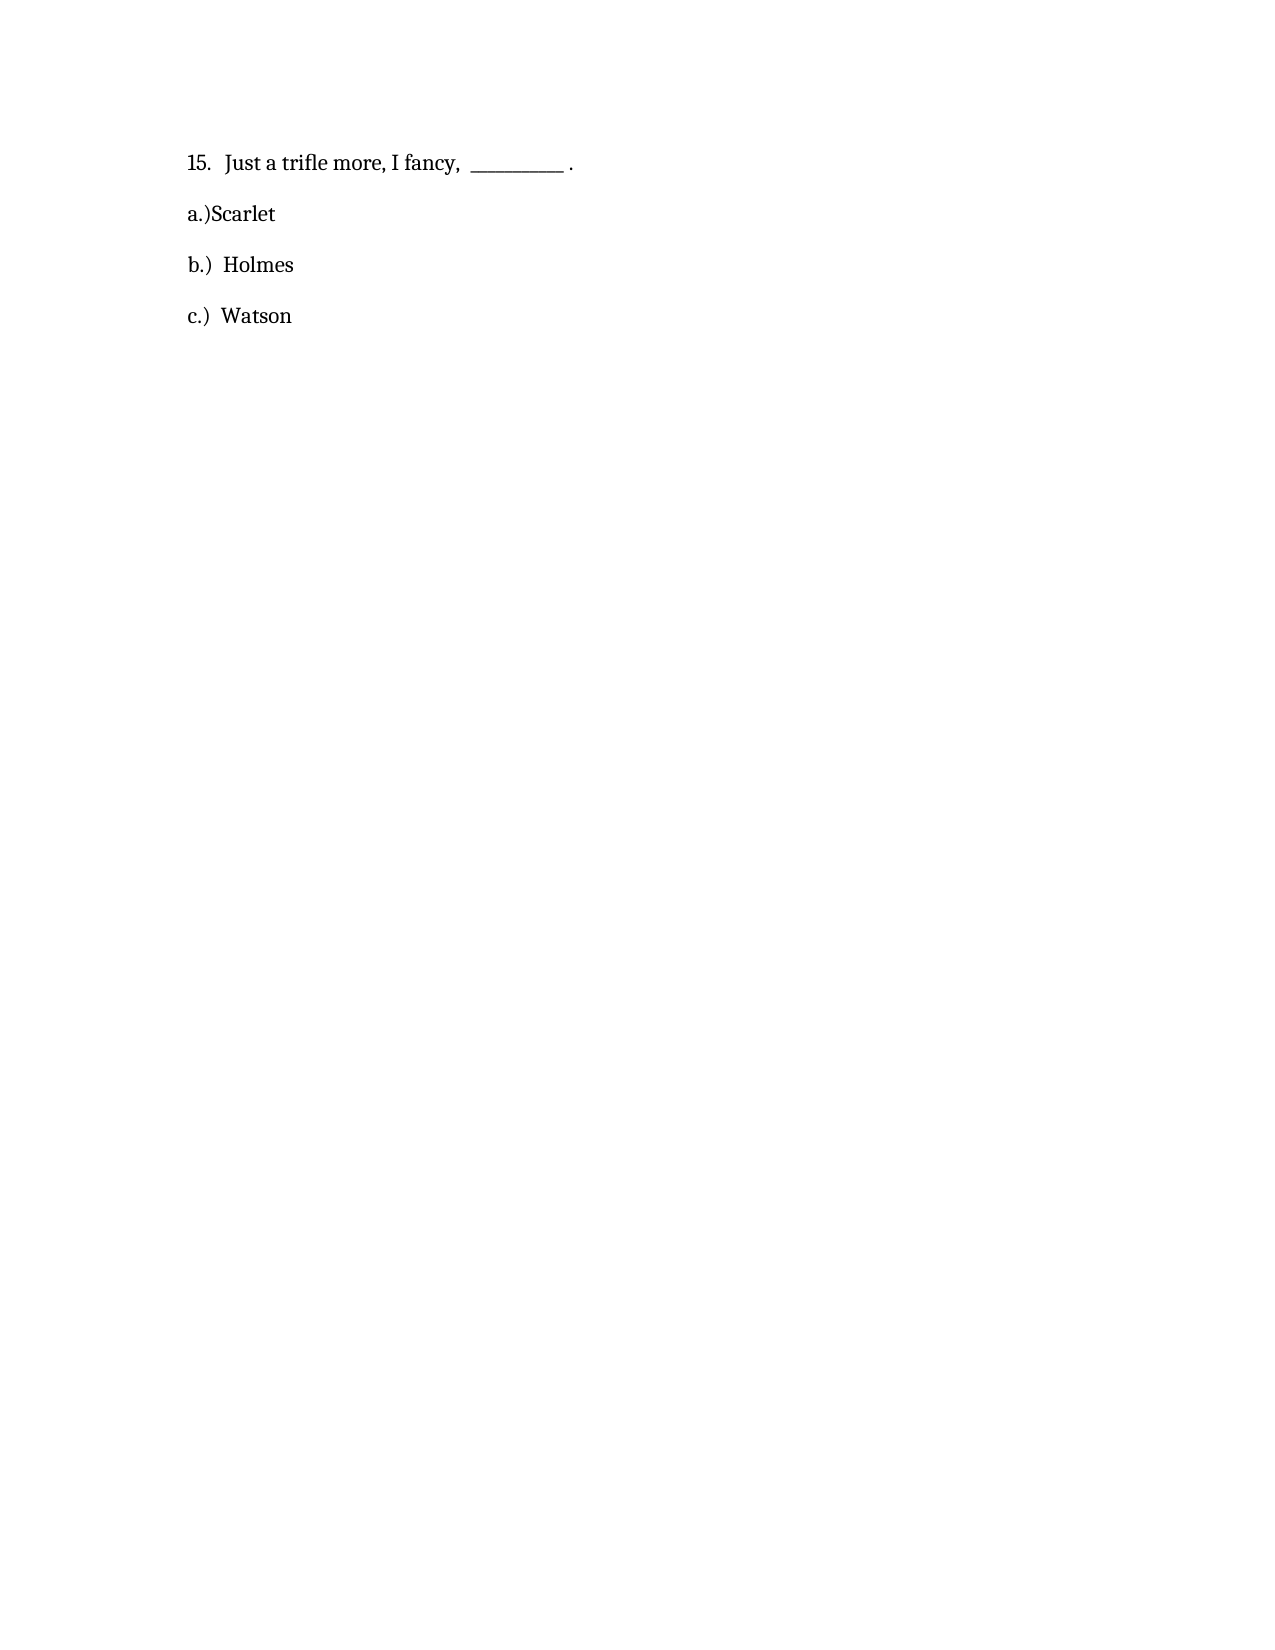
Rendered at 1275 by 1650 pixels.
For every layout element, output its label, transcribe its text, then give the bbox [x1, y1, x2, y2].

text b.) Holmes [187, 252, 1087, 278]
text a.)Scarlet [187, 201, 1087, 227]
text c.) Watson [187, 303, 1087, 329]
list Just a triﬂe more, I fancy, ___________ . [187, 150, 1087, 176]
